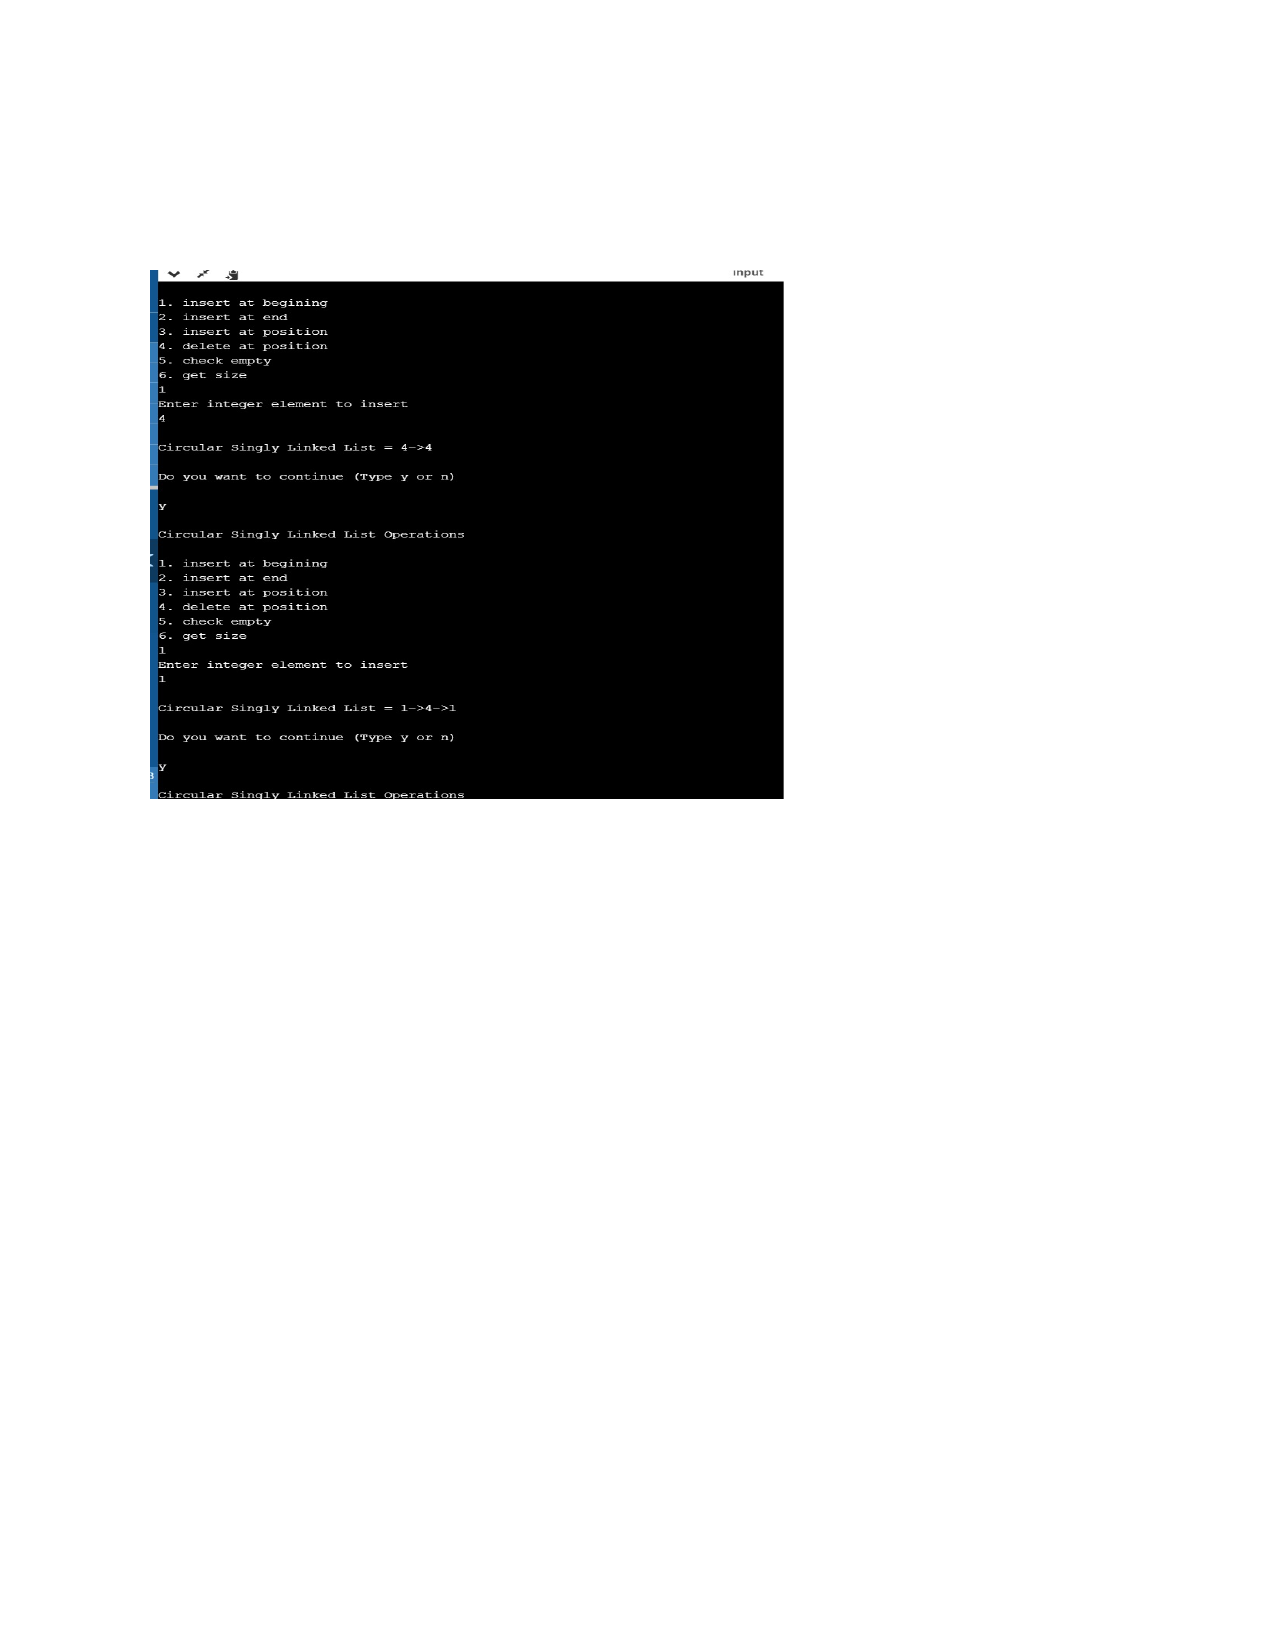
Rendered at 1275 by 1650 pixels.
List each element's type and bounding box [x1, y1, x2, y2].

picture [150, 270, 784, 799]
